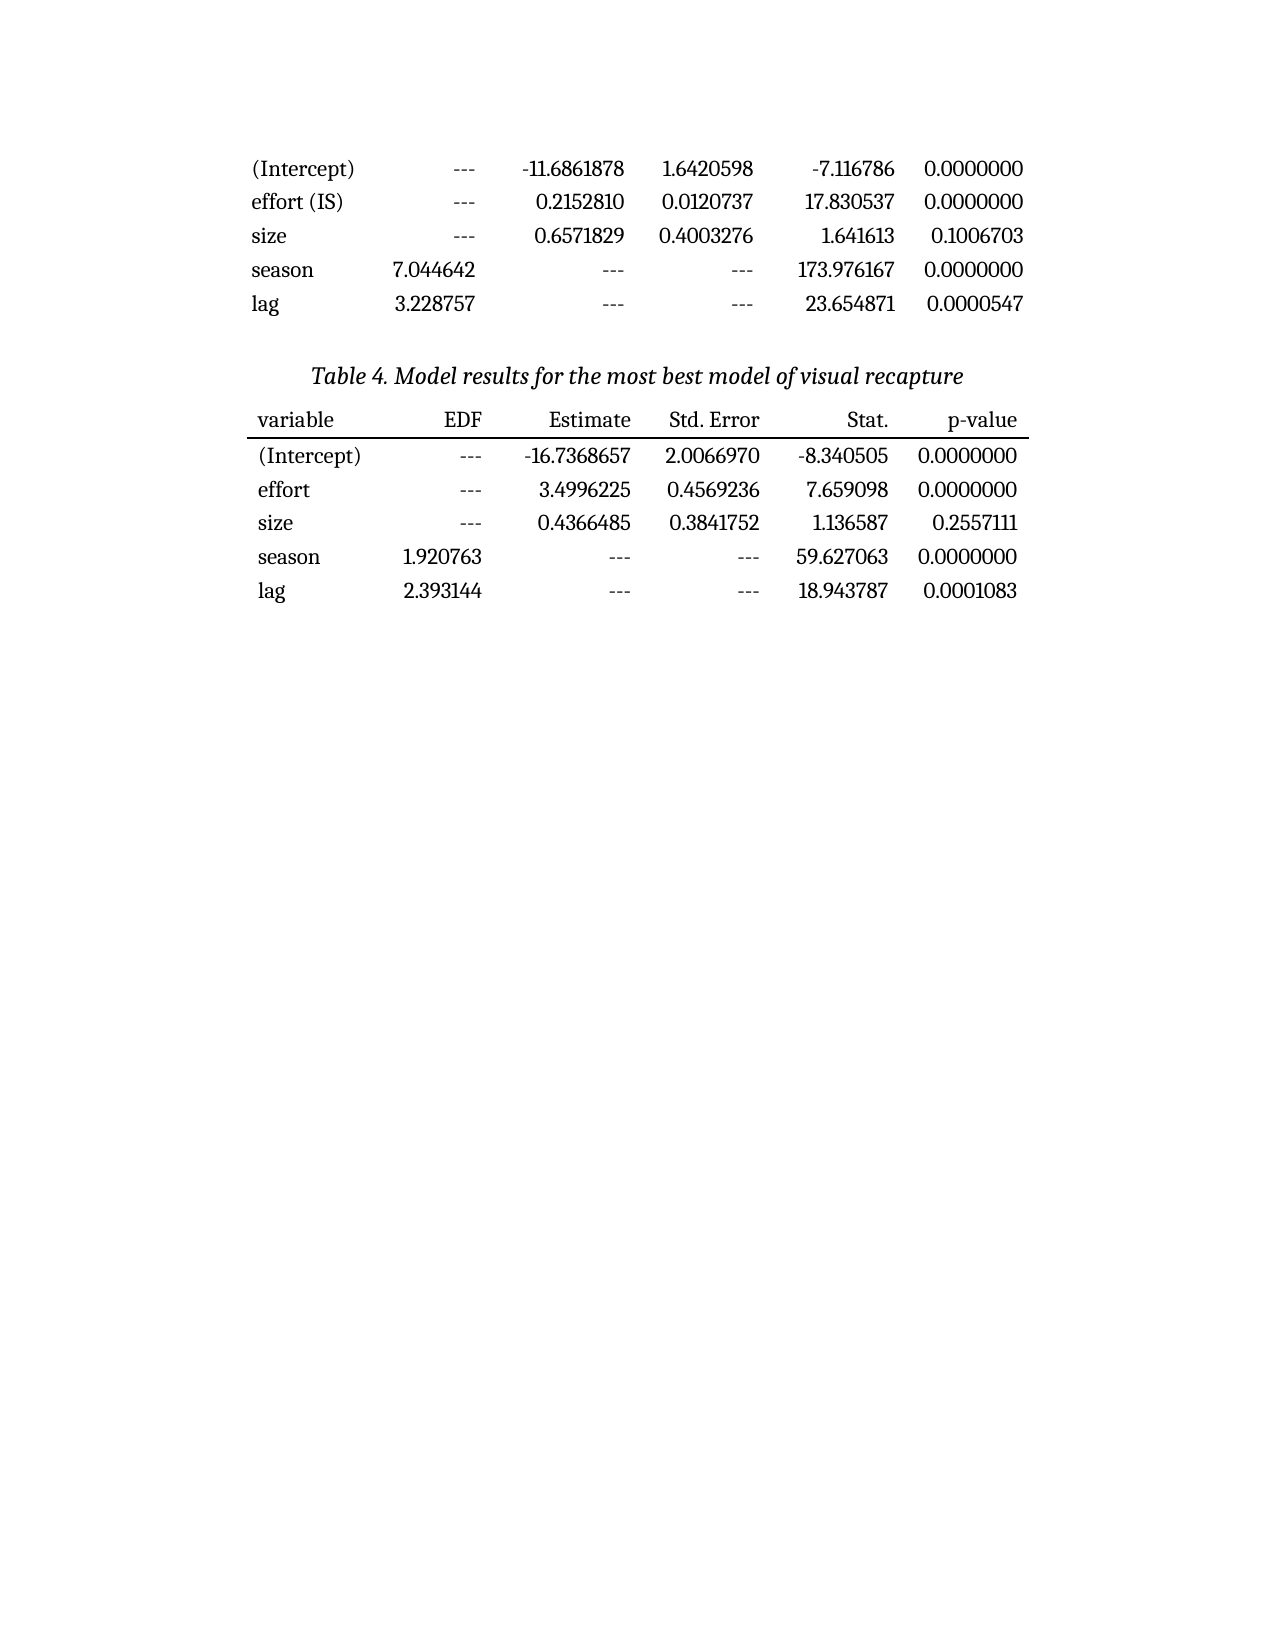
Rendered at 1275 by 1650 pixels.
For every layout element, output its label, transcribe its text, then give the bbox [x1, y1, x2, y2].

table_cell (Intercept) [247, 439, 377, 473]
table_cell 0.0000000 [906, 185, 1035, 219]
table_cell (Intercept) [240, 150, 371, 185]
table_header Stat. [771, 403, 899, 437]
table_cell --- [377, 439, 493, 473]
table_cell 0.6571829 [487, 219, 636, 253]
table_cell -11.6861878 [487, 150, 636, 185]
table_cell size [240, 219, 371, 253]
table_cell --- [636, 287, 764, 321]
table_cell -7.116786 [765, 150, 906, 185]
table_cell --- [642, 540, 771, 574]
table_cell 0.0000000 [906, 253, 1035, 287]
table_cell 0.0000000 [900, 439, 1028, 473]
table_cell 7.044642 [371, 253, 487, 287]
table_cell 0.0000547 [906, 287, 1035, 321]
table_cell 17.830537 [765, 185, 906, 219]
table_cell 2.393144 [377, 574, 493, 608]
table_cell 0.4003276 [636, 219, 764, 253]
table_cell 0.2557111 [900, 506, 1028, 540]
table_cell 0.0000000 [900, 473, 1028, 506]
table_cell --- [371, 219, 487, 253]
table_cell --- [493, 574, 642, 608]
table_cell --- [377, 473, 493, 506]
table_cell 0.2152810 [487, 185, 636, 219]
table_cell size [247, 506, 377, 540]
table_cell 3.228757 [371, 287, 487, 321]
table_cell 173.976167 [765, 253, 906, 287]
table_cell 1.6420598 [636, 150, 764, 185]
table_cell 0.0120737 [636, 185, 764, 219]
table_cell --- [493, 540, 642, 574]
table_header p-value [900, 403, 1028, 437]
table_cell season [247, 540, 377, 574]
table_cell 0.1006703 [906, 219, 1035, 253]
table_header EDF [377, 403, 493, 437]
table_cell -8.340505 [771, 439, 899, 473]
table_cell 0.4569236 [642, 473, 771, 506]
table_cell 2.0066970 [642, 439, 771, 473]
table_cell 23.654871 [765, 287, 906, 321]
table_header Estimate [493, 403, 642, 437]
table_cell --- [371, 150, 487, 185]
table_cell 59.627063 [771, 540, 899, 574]
table_cell --- [487, 287, 636, 321]
table_cell --- [371, 185, 487, 219]
table_cell 0.0000000 [900, 540, 1028, 574]
table_cell 0.4366485 [493, 506, 642, 540]
table_cell --- [636, 253, 764, 287]
table_cell effort (IS) [240, 185, 371, 219]
table_cell 1.136587 [771, 506, 899, 540]
table_header variable [247, 403, 377, 437]
table_cell 18.943787 [771, 574, 899, 608]
table_cell lag [247, 574, 377, 608]
table_cell 0.0001083 [900, 574, 1028, 608]
table_cell --- [487, 253, 636, 287]
table_cell 0.0000000 [906, 150, 1035, 185]
table_cell lag [240, 287, 371, 321]
table_cell 1.920763 [377, 540, 493, 574]
table_cell effort [247, 473, 377, 506]
table_cell --- [642, 574, 771, 608]
table_cell 0.3841752 [642, 506, 771, 540]
table_cell --- [377, 506, 493, 540]
table_header Std. Error [642, 403, 771, 437]
table_cell 1.641613 [765, 219, 906, 253]
table_cell season [240, 253, 371, 287]
table_cell -16.7368657 [493, 439, 642, 473]
table_cell 3.4996225 [493, 473, 642, 506]
text Table 4. Model results for the most best model of visual recapture [150, 362, 1125, 391]
table_cell 7.659098 [771, 473, 899, 506]
